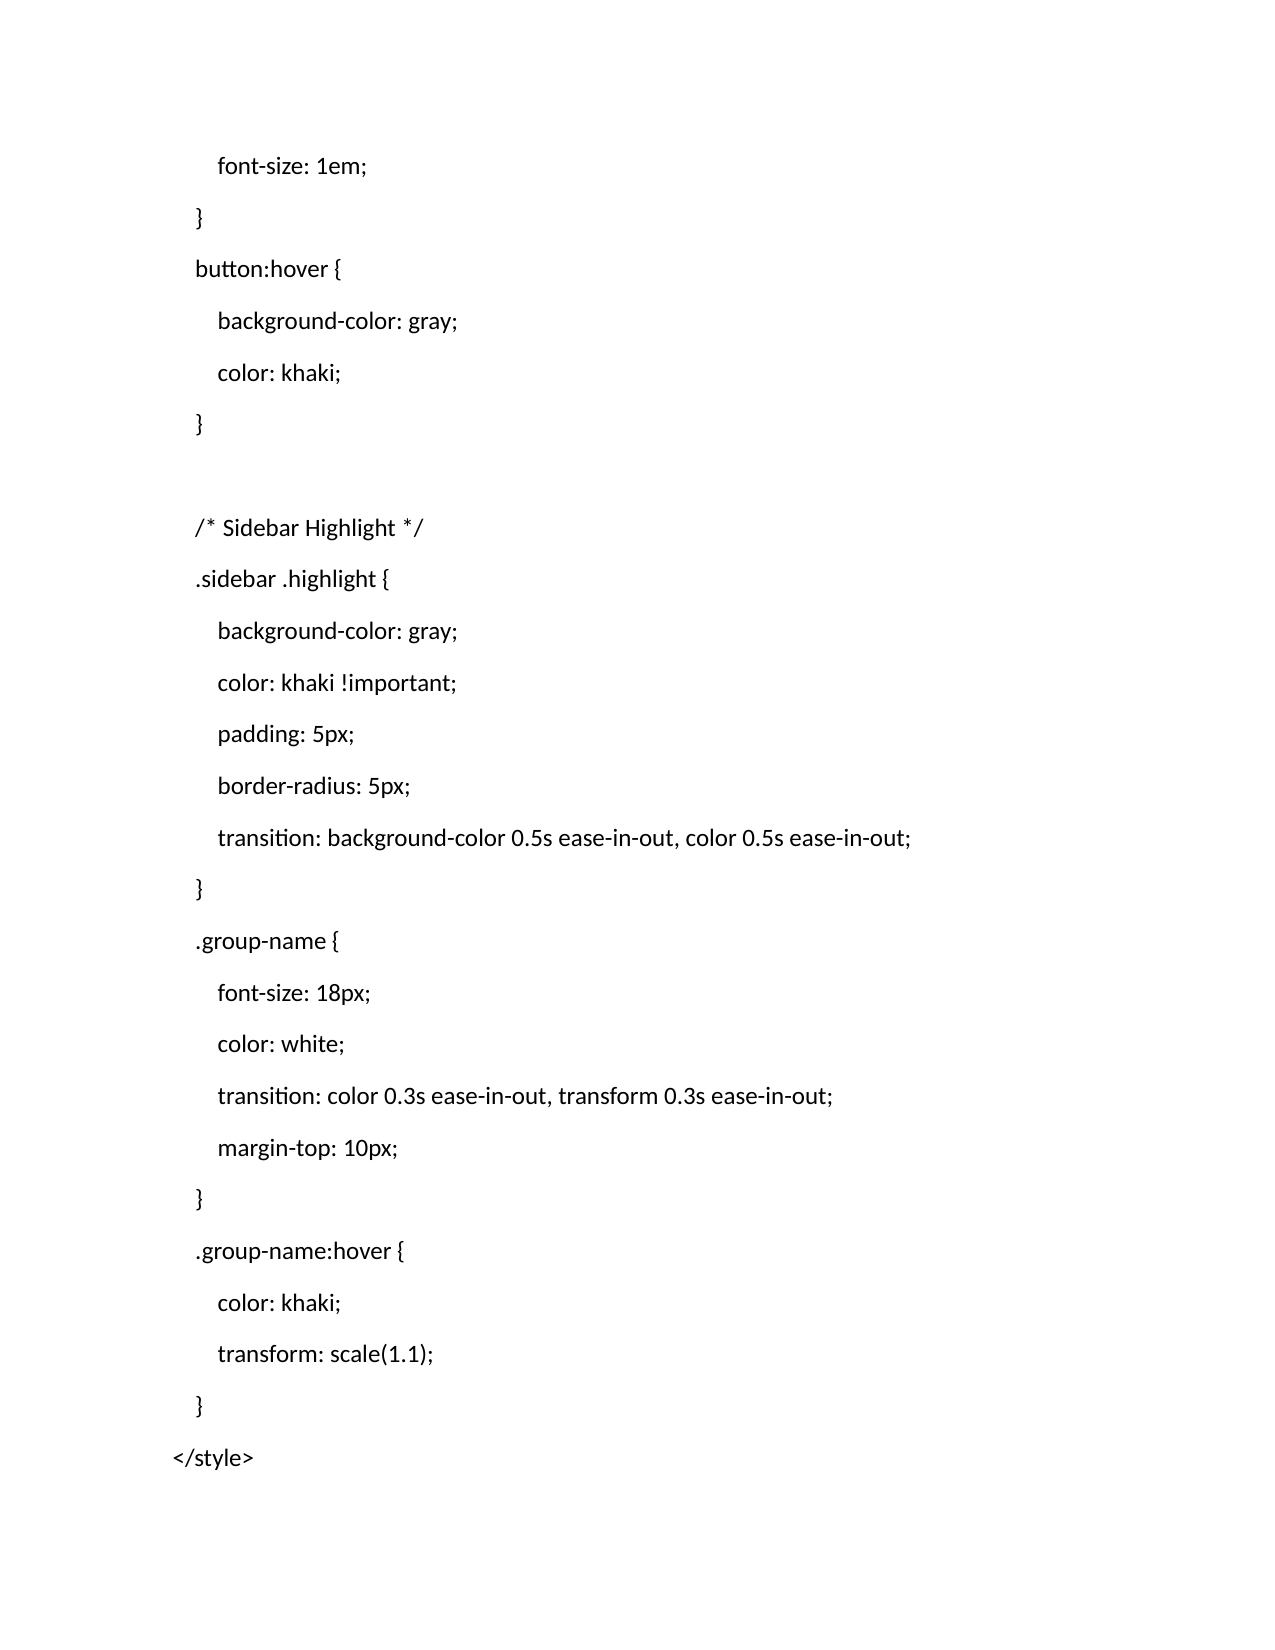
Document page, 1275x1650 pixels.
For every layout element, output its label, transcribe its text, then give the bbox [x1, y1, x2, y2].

text color: khaki !important; [150, 667, 1125, 697]
text button:hover { [150, 253, 1125, 284]
text font-size: 1em; [150, 150, 1125, 181]
text color: white; [150, 1028, 1125, 1059]
text background-color: gray; [150, 305, 1125, 336]
text .group-name:hover { [150, 1235, 1125, 1266]
text } [150, 408, 1125, 439]
text font-size: 18px; [150, 977, 1125, 1007]
text background-color: gray; [150, 615, 1125, 646]
text } [150, 873, 1125, 904]
text transition: background-color 0.5s ease-in-out, color 0.5s ease-in-out; [150, 822, 1125, 852]
text border-radius: 5px; [150, 770, 1125, 801]
text color: khaki; [150, 357, 1125, 387]
text </style> [150, 1442, 1125, 1472]
text transform: scale(1.1); [150, 1338, 1125, 1369]
text } [150, 1390, 1125, 1421]
text margin-top: 10px; [150, 1132, 1125, 1162]
text } [150, 1183, 1125, 1214]
text transition: color 0.3s ease-in-out, transform 0.3s ease-in-out; [150, 1080, 1125, 1111]
text } [150, 202, 1125, 232]
text padding: 5px; [150, 718, 1125, 749]
text /* Sidebar Highlight */ [150, 512, 1125, 542]
text .group-name { [150, 925, 1125, 956]
text .sidebar .highlight { [150, 563, 1125, 594]
text color: khaki; [150, 1287, 1125, 1317]
